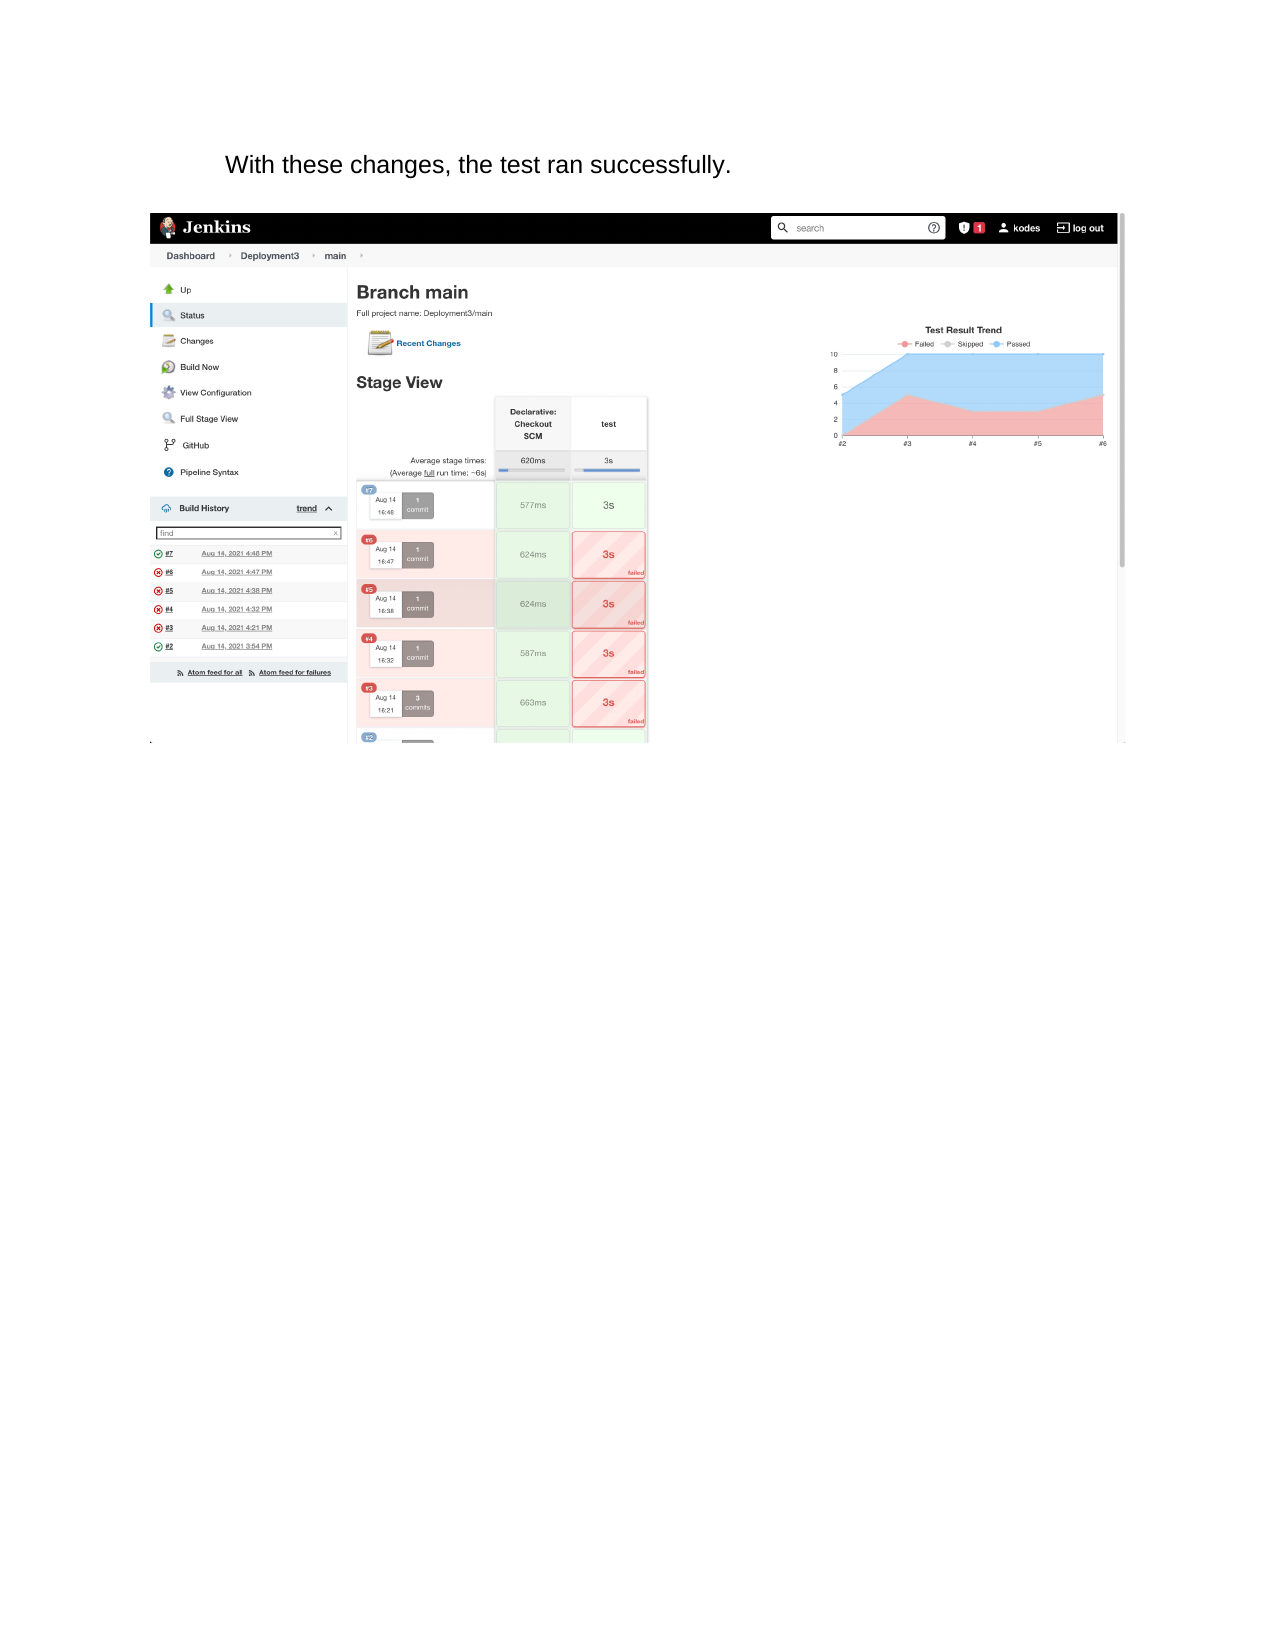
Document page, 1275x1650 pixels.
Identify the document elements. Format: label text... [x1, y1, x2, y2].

picture [150, 213, 1125, 743]
text With these changes, the test ran successfully. [150, 150, 1125, 179]
